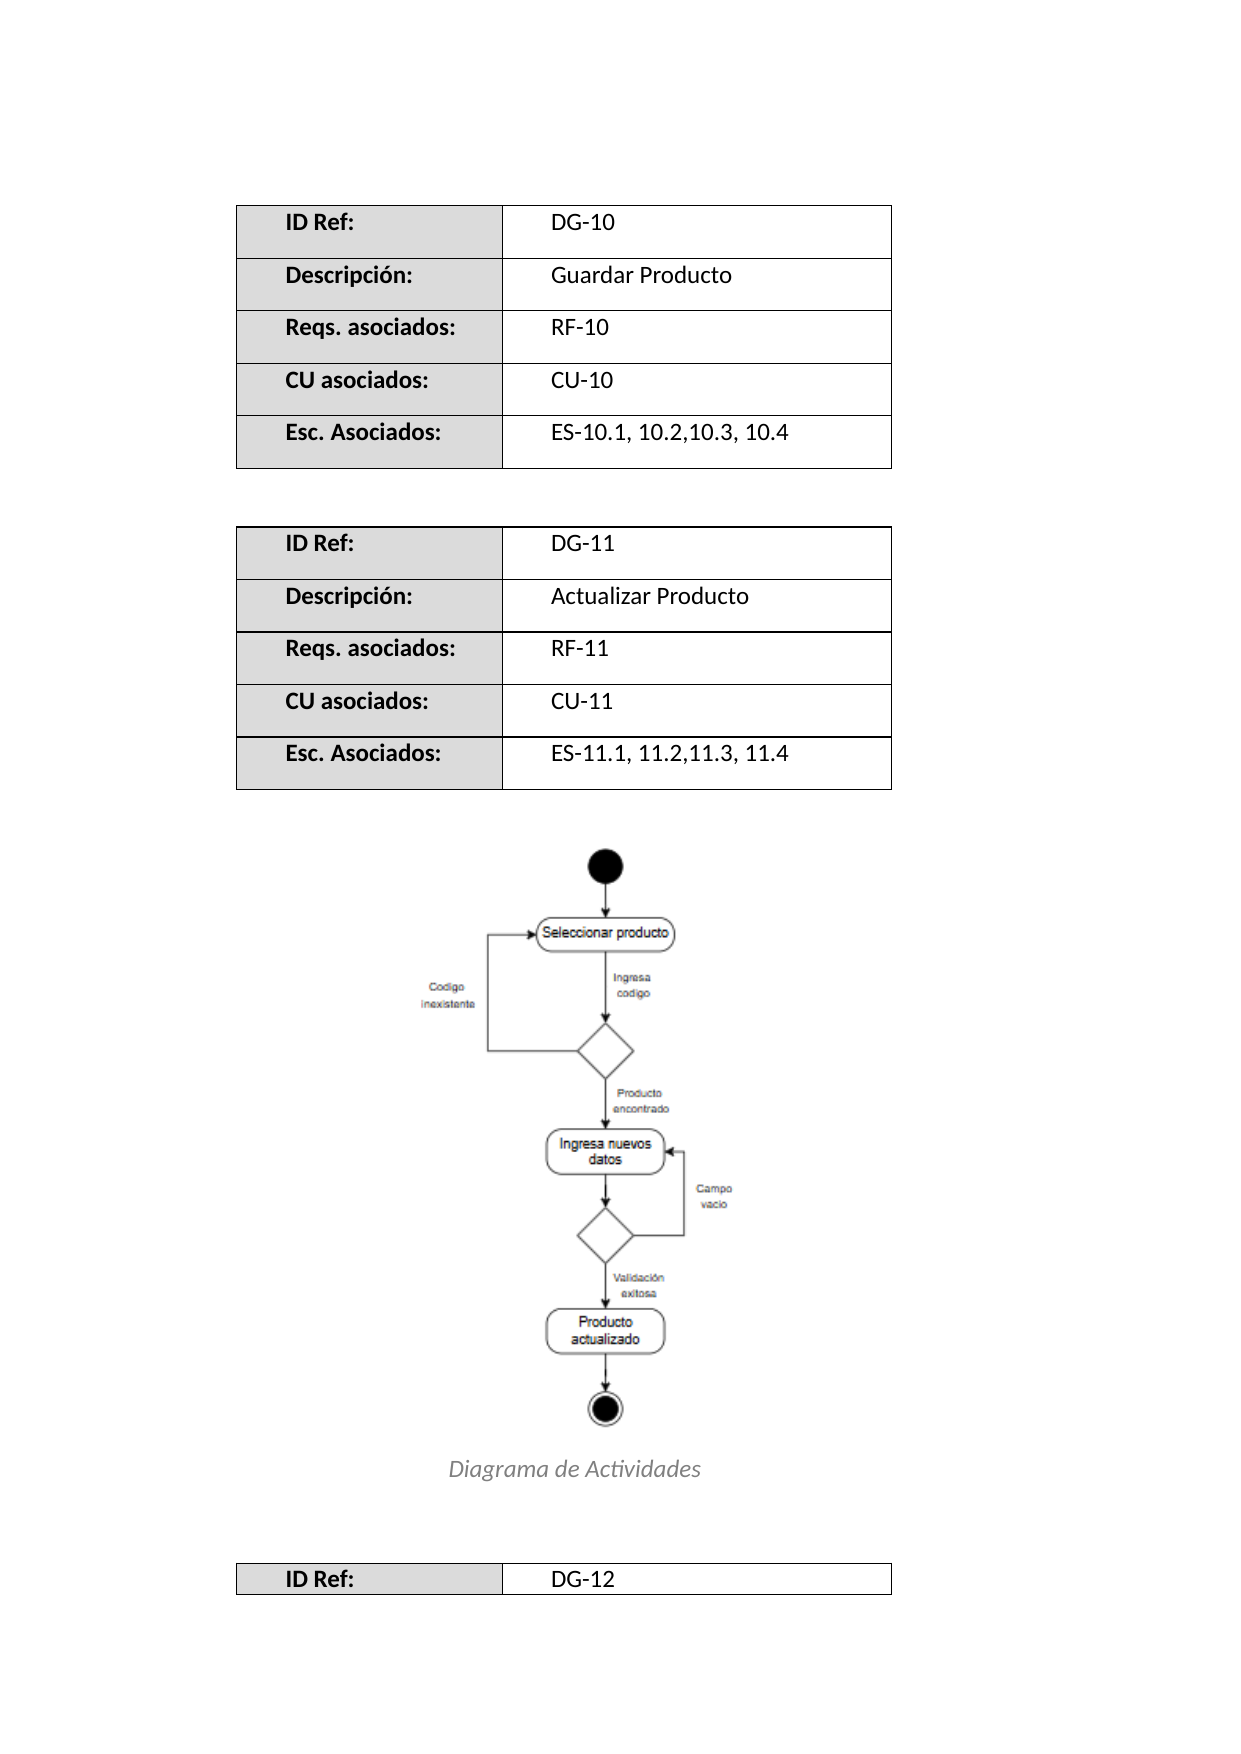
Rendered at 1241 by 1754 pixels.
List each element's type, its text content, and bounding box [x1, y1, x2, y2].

table_header ID Ref: [237, 1564, 502, 1594]
text Diagrama de Actividades [89, 1453, 1063, 1484]
table_cell Reqs. asociados: [237, 633, 502, 684]
table_cell ES-10.1, 10.2,10.3, 10.4 [503, 416, 891, 468]
table_cell Reqs. asociados: [237, 311, 502, 363]
table_header DG-10 [503, 206, 891, 258]
table_cell CU-10 [503, 364, 891, 415]
table_cell Actualizar Producto [503, 580, 891, 631]
table_cell Esc. Asociados: [237, 738, 502, 789]
table_cell ES-11.1, 11.2,11.3, 11.4 [503, 738, 891, 789]
table_cell Descripción: [237, 580, 502, 631]
table_header ID Ref: [237, 528, 502, 579]
table_cell CU asociados: [237, 685, 502, 736]
table_cell Descripción: [237, 259, 502, 310]
table_header ID Ref: [237, 206, 502, 258]
table_header DG-11 [503, 528, 891, 579]
table_cell CU asociados: [237, 364, 502, 415]
table_cell CU-11 [503, 685, 891, 736]
table_cell RF-10 [503, 311, 891, 363]
table_cell Esc. Asociados: [237, 416, 502, 468]
table_cell Guardar Producto [503, 259, 891, 310]
picture [409, 847, 743, 1432]
table_cell RF-11 [503, 633, 891, 684]
table_header DG-12 [503, 1564, 891, 1594]
